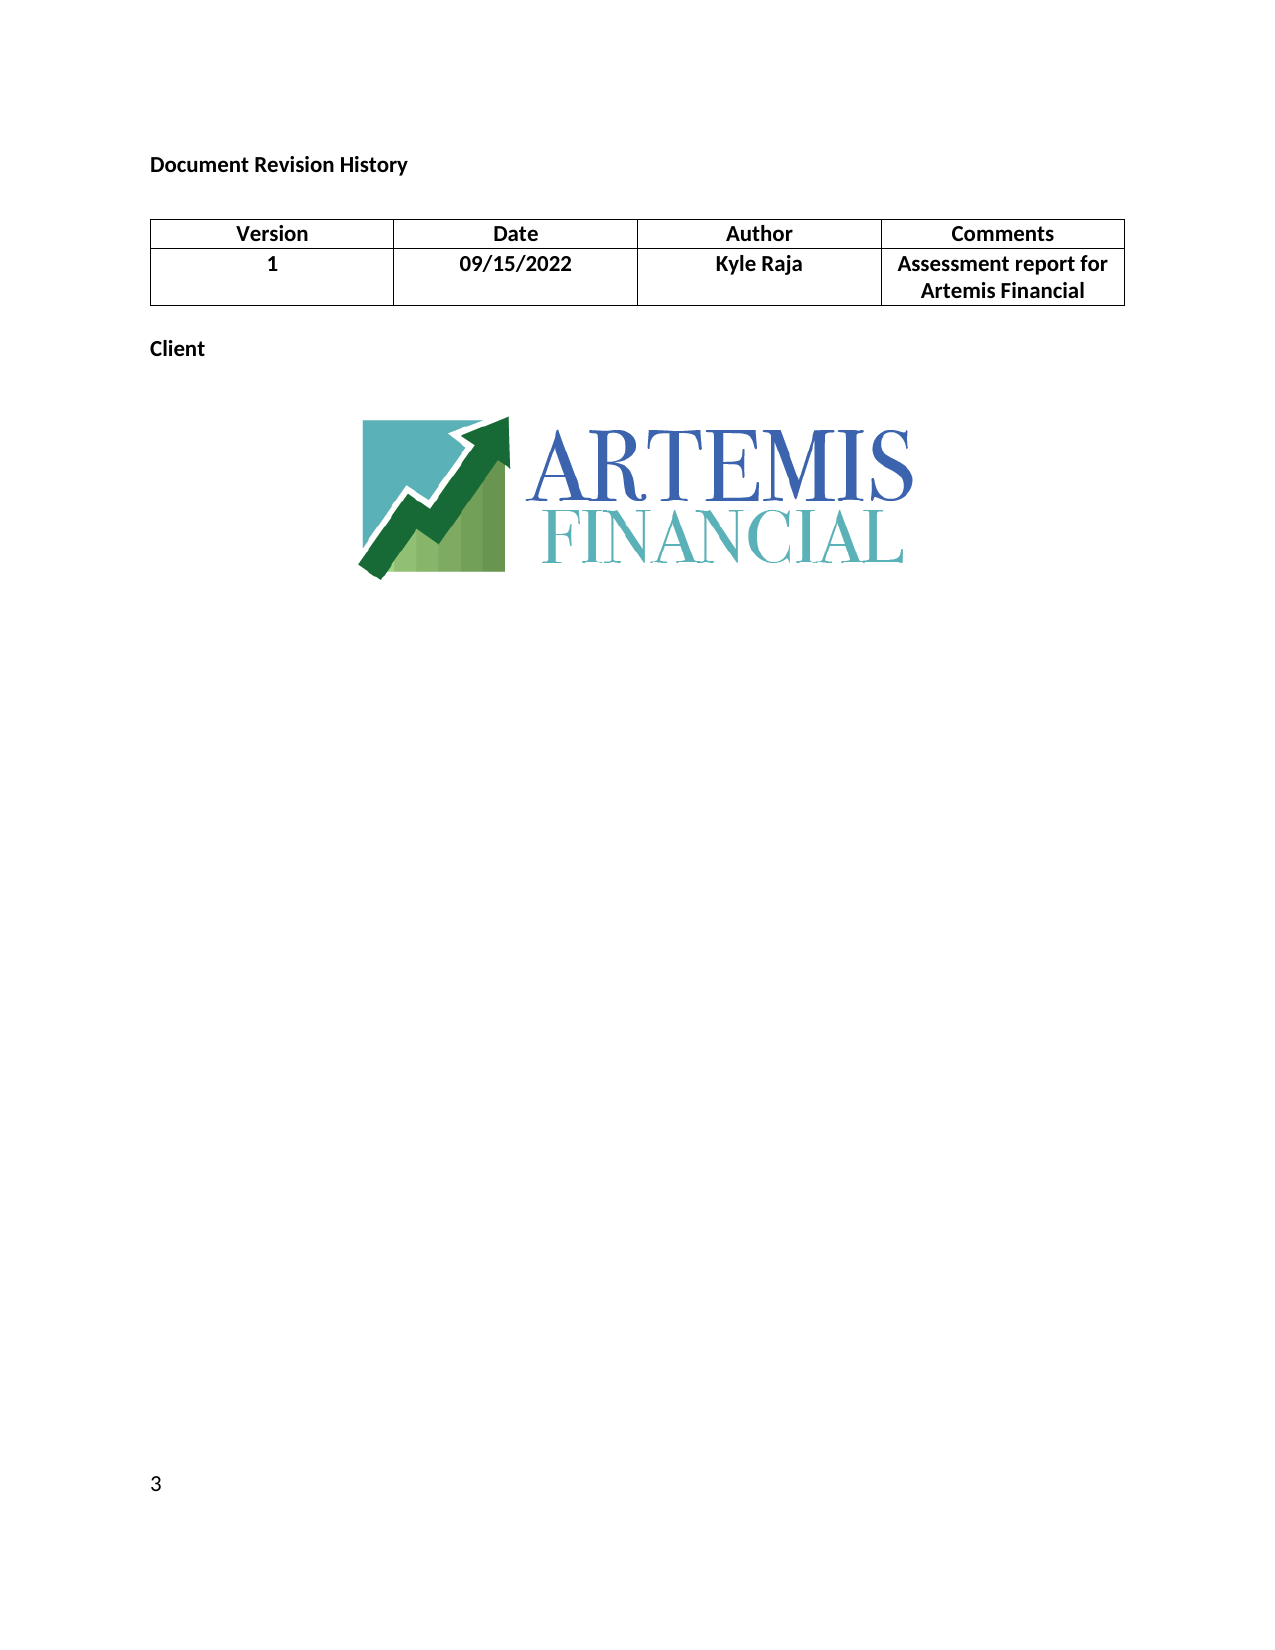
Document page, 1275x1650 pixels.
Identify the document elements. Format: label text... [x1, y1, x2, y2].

subtitle Document Revision History [150, 150, 1125, 178]
table_cell 1 [151, 249, 393, 305]
picture [346, 402, 929, 601]
table_cell 09/15/2022 [394, 249, 637, 305]
table_cell Assessment report for Artemis Financial [882, 249, 1124, 305]
table_cell Kyle Raja [638, 249, 881, 305]
table_header Version [151, 220, 393, 248]
subtitle Client [150, 334, 1125, 362]
table_header Author [638, 220, 881, 248]
table_header Comments [882, 220, 1124, 248]
table_header Date [394, 220, 637, 248]
